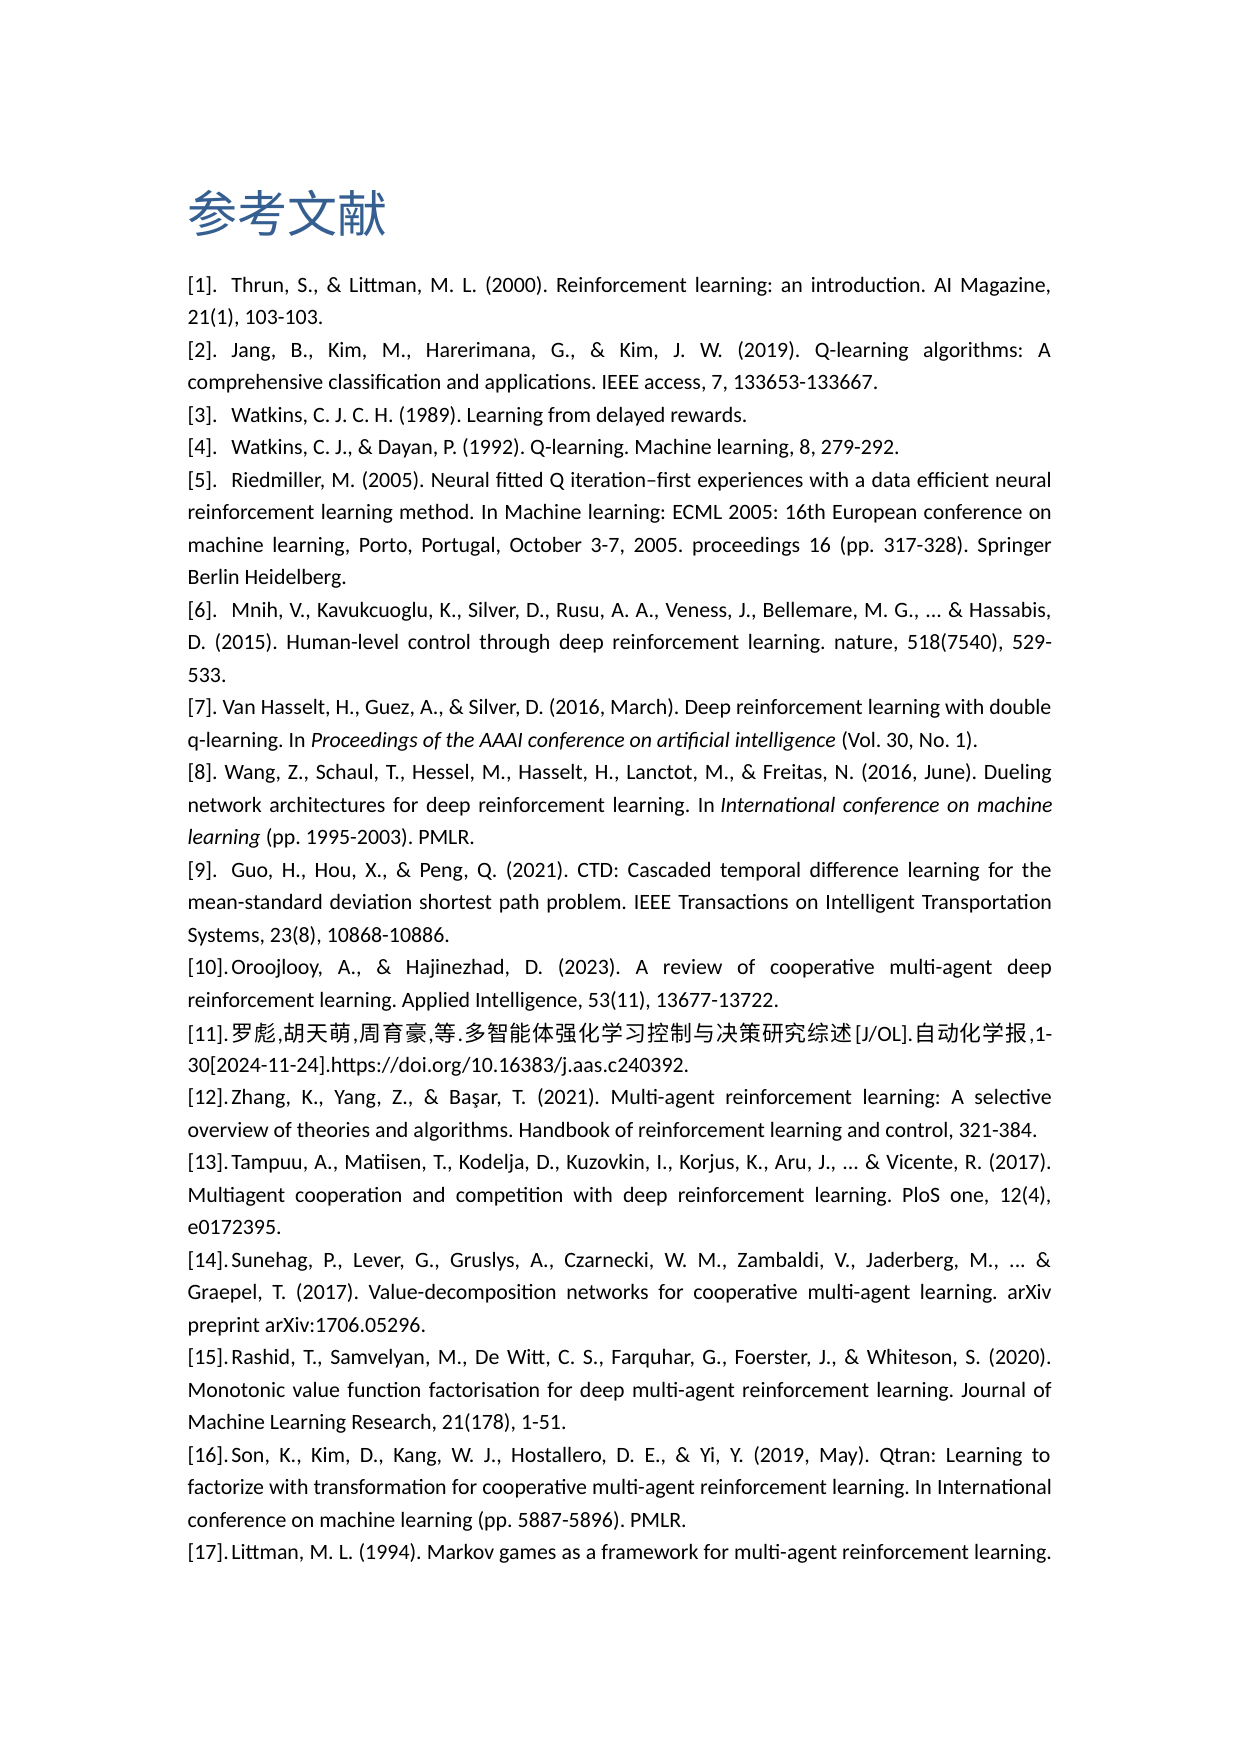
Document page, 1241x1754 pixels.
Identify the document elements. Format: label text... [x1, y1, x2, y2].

text [3]. Watkins, C. J. C. H. (1989). Learning from delayed rewards. [187, 398, 1053, 430]
text [6]. Mnih, V., Kavukcuoglu, K., Silver, D., Rusu, A. A., Veness, J., Bellemare, M. G., ... & Hassabis, D. (2015). Human-level control through deep reinforcement learning. nature, 518(7540), 529-533. [187, 593, 1053, 690]
text [15]. Rashid, T., Samvelyan, M., De Witt, C. S., Farquhar, G., Foerster, J., & Whiteson, S. (2020). Monotonic value function factorisation for deep multi-agent reinforcement learning. Journal of Machine Learning Research, 21(178), 1-51. [187, 1340, 1053, 1438]
text [11]. 罗彪,胡天萌,周育豪,等.多智能体强化学习控制与决策研究综述[J/OL].自动化学报,1-30[2024-11-24].https://doi.org/10.16383/j.aas.c240392. [187, 1015, 1053, 1080]
text [8]. Wang, Z., Schaul, T., Hessel, M., Hasselt, H., Lanctot, M., & Freitas, N. (2016, June). Dueling network architectures for deep reinforcement learning. In International conference on machine learning (pp. 1995-2003). PMLR. [187, 755, 1053, 853]
text [16]. Son, K., Kim, D., Kang, W. J., Hostallero, D. E., & Yi, Y. (2019, May). Qtran: Learning to factorize with transformation for cooperative multi-agent reinforcement learning. In International conference on machine learning (pp. 5887-5896). PMLR. [187, 1438, 1053, 1535]
text [4]. Watkins, C. J., & Dayan, P. (1992). Q-learning. Machine learning, 8, 279-292. [187, 430, 1053, 463]
text [12]. Zhang, K., Yang, Z., & Başar, T. (2021). Multi-agent reinforcement learning: A selective overview of theories and algorithms. Handbook of reinforcement learning and control, 321-384. [187, 1080, 1053, 1145]
text [1]. Thrun, S., & Littman, M. L. (2000). Reinforcement learning: an introduction. AI Magazine, 21(1), 103-103. [187, 268, 1053, 333]
text [10]. Oroojlooy, A., & Hajinezhad, D. (2023). A review of cooperative multi-agent deep reinforcement learning. Applied Intelligence, 53(11), 13677-13722. [187, 950, 1053, 1015]
text [7]. Van Hasselt, H., Guez, A., & Silver, D. (2016, March). Deep reinforcement learning with double q-learning. In Proceedings of the AAAI conference on artificial intelligence (Vol. 30, No. 1). [187, 690, 1053, 755]
text [13]. Tampuu, A., Matiisen, T., Kodelja, D., Kuzovkin, I., Korjus, K., Aru, J., ... & Vicente, R. (2017). Multiagent cooperation and competition with deep reinforcement learning. PloS one, 12(4), e0172395. [187, 1145, 1053, 1243]
text [2]. Jang, B., Kim, M., Harerimana, G., & Kim, J. W. (2019). Q-learning algorithms: A comprehensive classification and applications. IEEE access, 7, 133653-133667. [187, 333, 1053, 398]
text [5]. Riedmiller, M. (2005). Neural fitted Q iteration–first experiences with a data efficient neural reinforcement learning method. In Machine learning: ECML 2005: 16th European conference on machine learning, Porto, Portugal, October 3-7, 2005. proceedings 16 (pp. 317-328). Springer Berlin Heidelberg. [187, 463, 1053, 593]
subtitle 参考文献 [187, 162, 1053, 259]
text [14]. Sunehag, P., Lever, G., Gruslys, A., Czarnecki, W. M., Zambaldi, V., Jaderberg, M., ... & Graepel, T. (2017). Value-decomposition networks for cooperative multi-agent learning. arXiv preprint arXiv:1706.05296. [187, 1243, 1053, 1340]
text [9]. Guo, H., Hou, X., & Peng, Q. (2021). CTD: Cascaded temporal difference learning for the mean-standard deviation shortest path problem. IEEE Transactions on Intelligent Transportation Systems, 23(8), 10868-10886. [187, 853, 1053, 950]
